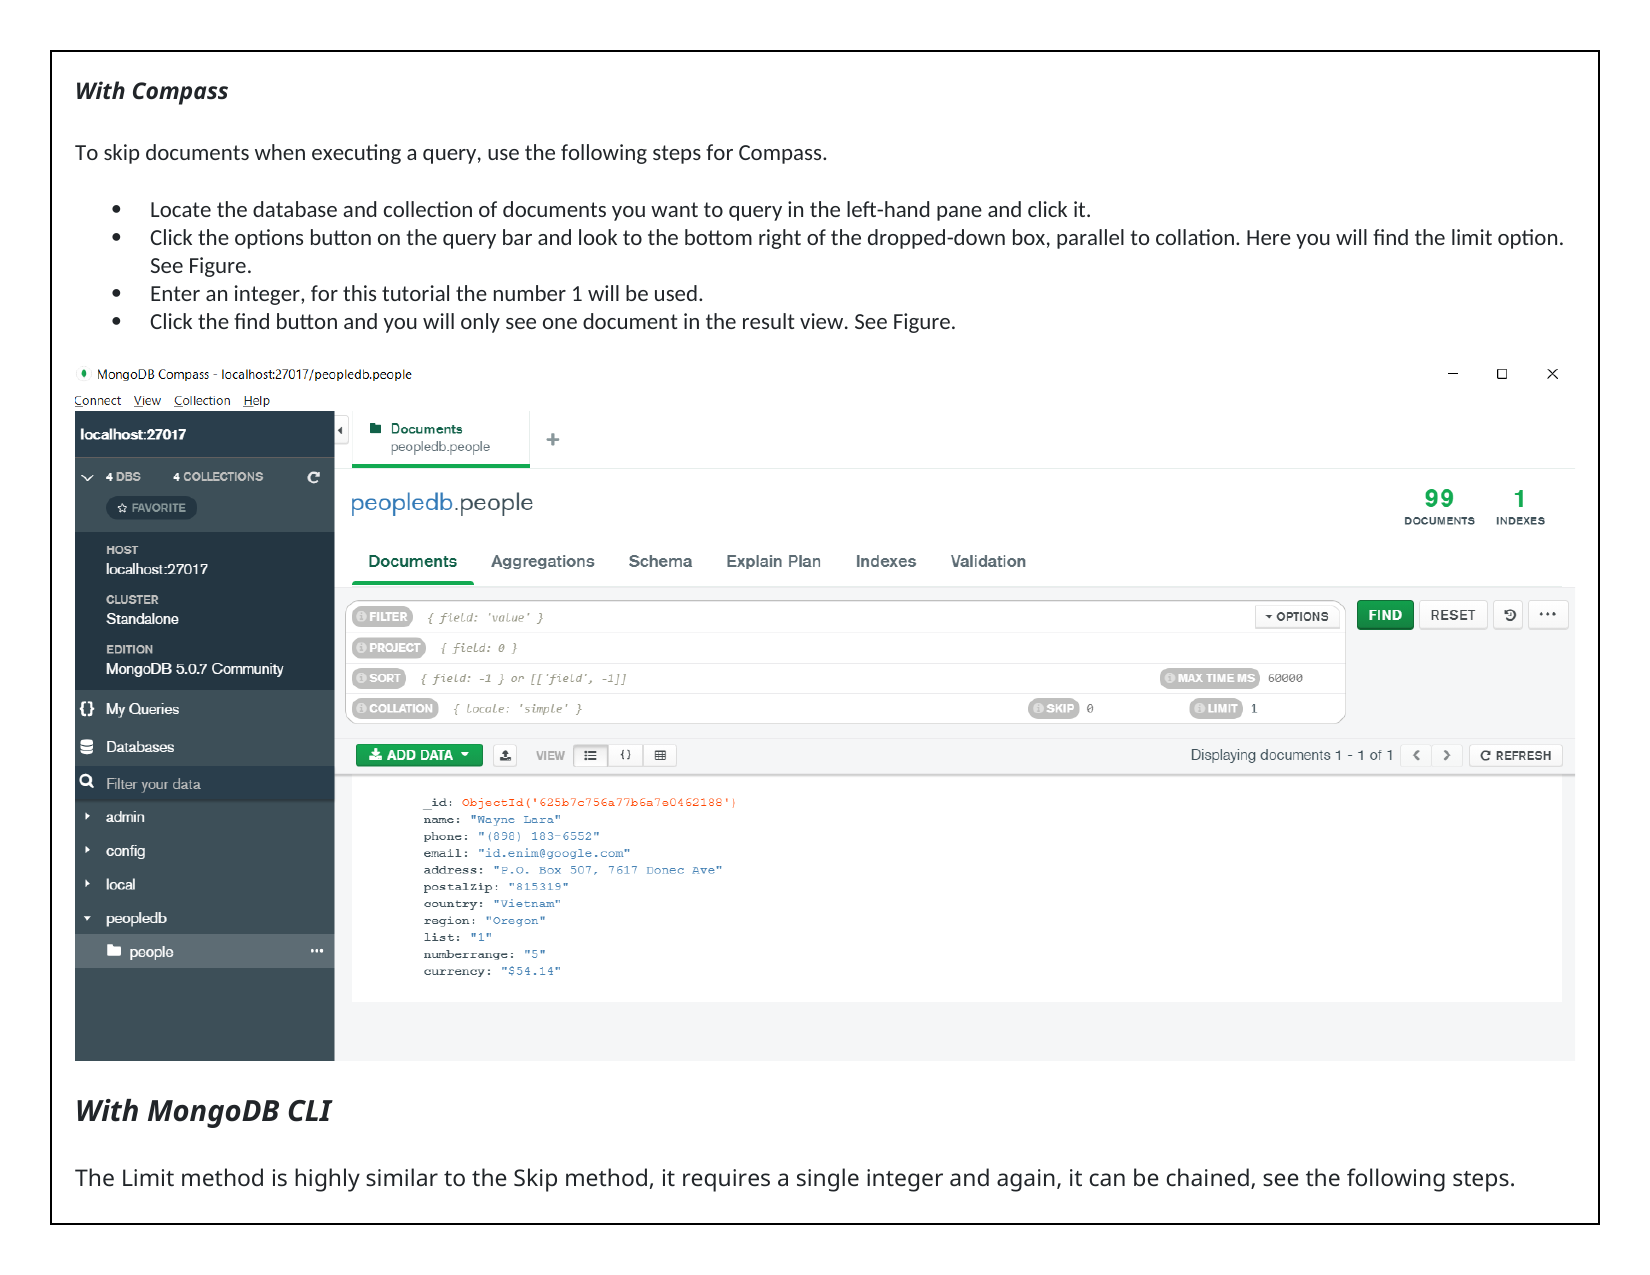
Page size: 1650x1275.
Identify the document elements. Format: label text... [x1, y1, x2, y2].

picture [75, 364, 1575, 1061]
list Locate the database and collection of documents you want to query in the left-hand pane and click it. [112, 195, 1575, 223]
list Enter an integer, for this tutorial the number 1 will be used. [112, 279, 1575, 307]
text The Limit method is highly similar to the Skip method, it requires a single integer and again, it can be chained, see the following steps. [75, 1162, 1575, 1193]
list Click the find button and you will only see one document in the result view. See Figure. [112, 307, 1575, 335]
list Click the options button on the query bar and look to the bottom right of the dropped-down box, parallel to collation. Here you will find the limit option. See Figure. [112, 223, 1575, 279]
subtitle With Compass [75, 75, 1575, 106]
text To skip documents when executing a query, use the following steps for Compass. [75, 138, 1575, 166]
subtitle With MongoDB CLI [75, 1090, 1575, 1129]
